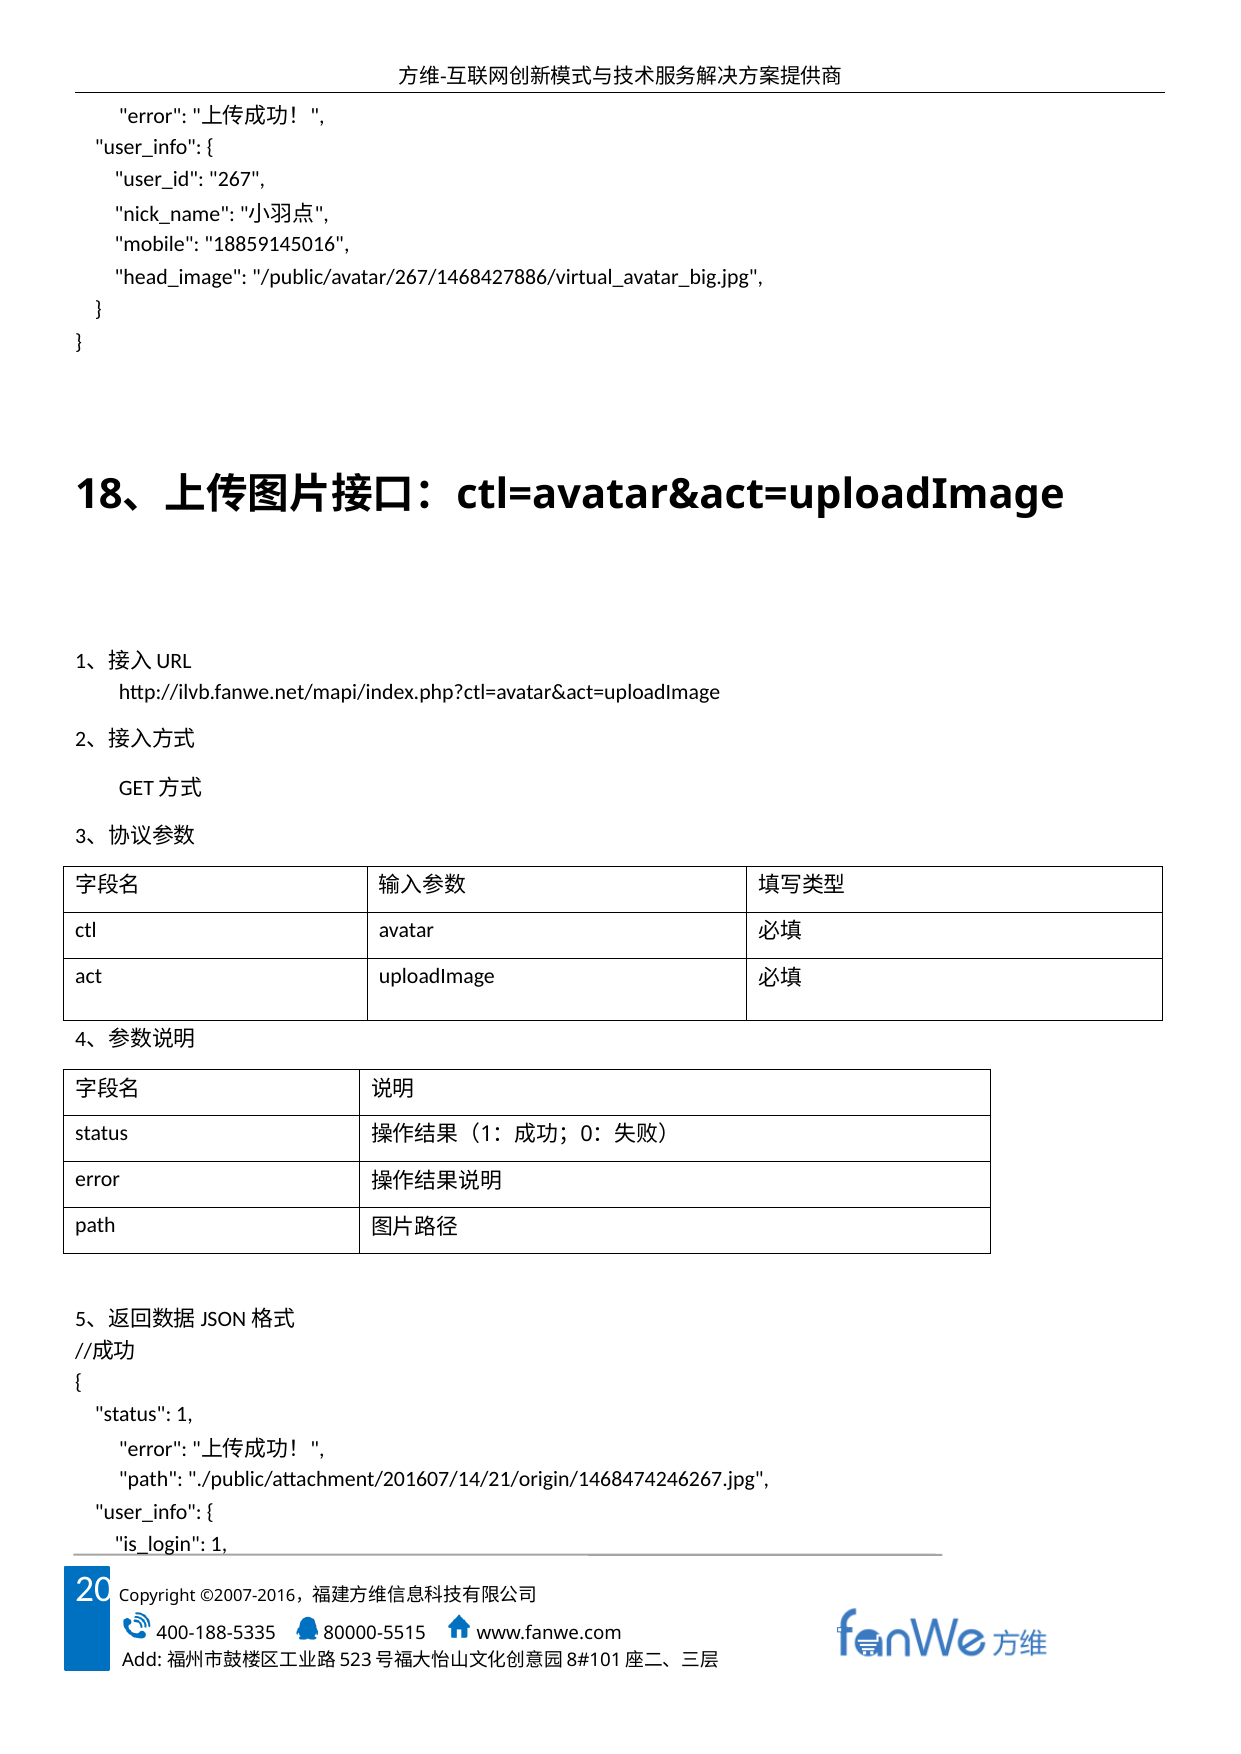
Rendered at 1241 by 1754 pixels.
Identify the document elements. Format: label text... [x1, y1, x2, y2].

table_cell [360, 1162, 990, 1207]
text "user_id": "267", [75, 163, 1165, 195]
text GET方式 [75, 769, 1165, 802]
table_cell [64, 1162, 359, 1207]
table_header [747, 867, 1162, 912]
text "error": "上传成功！", [75, 1430, 1165, 1463]
text 4、参数说明 [75, 1021, 1165, 1053]
text "user_info": { [75, 1495, 1165, 1528]
text "status": 1, [75, 1398, 1165, 1430]
subtitle 上传图片接口：ctl=avatar&act=uploadImage [75, 458, 1165, 523]
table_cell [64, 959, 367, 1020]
text //成功 [75, 1333, 1165, 1365]
picture [835, 1603, 1057, 1666]
text "is_login": 1, [75, 1528, 1165, 1560]
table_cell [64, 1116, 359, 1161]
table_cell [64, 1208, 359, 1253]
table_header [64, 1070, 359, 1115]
text 3、协议参数 [75, 818, 1165, 850]
picture [295, 1616, 319, 1640]
text "user_info": { [75, 130, 1165, 163]
text 2、接入方式 [75, 721, 1165, 753]
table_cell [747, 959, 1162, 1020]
text 1、接入URL [75, 643, 1165, 675]
picture [121, 1610, 152, 1640]
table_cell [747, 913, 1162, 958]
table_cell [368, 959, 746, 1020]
text "error": "上传成功！", [75, 98, 1165, 130]
text "nick_name": "小羽点", [75, 195, 1165, 228]
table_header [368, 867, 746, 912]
text { [75, 1365, 1165, 1398]
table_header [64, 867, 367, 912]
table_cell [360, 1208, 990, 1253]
text "head_image": "/public/avatar/267/1468427886/virtual_avatar_big.jpg", [75, 260, 1165, 293]
text 5、返回数据 JSON 格式 [75, 1300, 1165, 1333]
text } [75, 325, 1165, 358]
text "path": "./public/attachment/201607/14/21/origin/1468474246267.jpg", [75, 1463, 1165, 1495]
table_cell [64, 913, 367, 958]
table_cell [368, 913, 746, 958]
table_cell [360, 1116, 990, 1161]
text } [75, 293, 1165, 325]
text "mobile": "18859145016", [75, 228, 1165, 260]
picture [445, 1613, 472, 1640]
text http://ilvb.fanwe.net/mapi/index.php?ctl=avatar&act=uploadImage [75, 675, 1165, 708]
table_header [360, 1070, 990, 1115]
